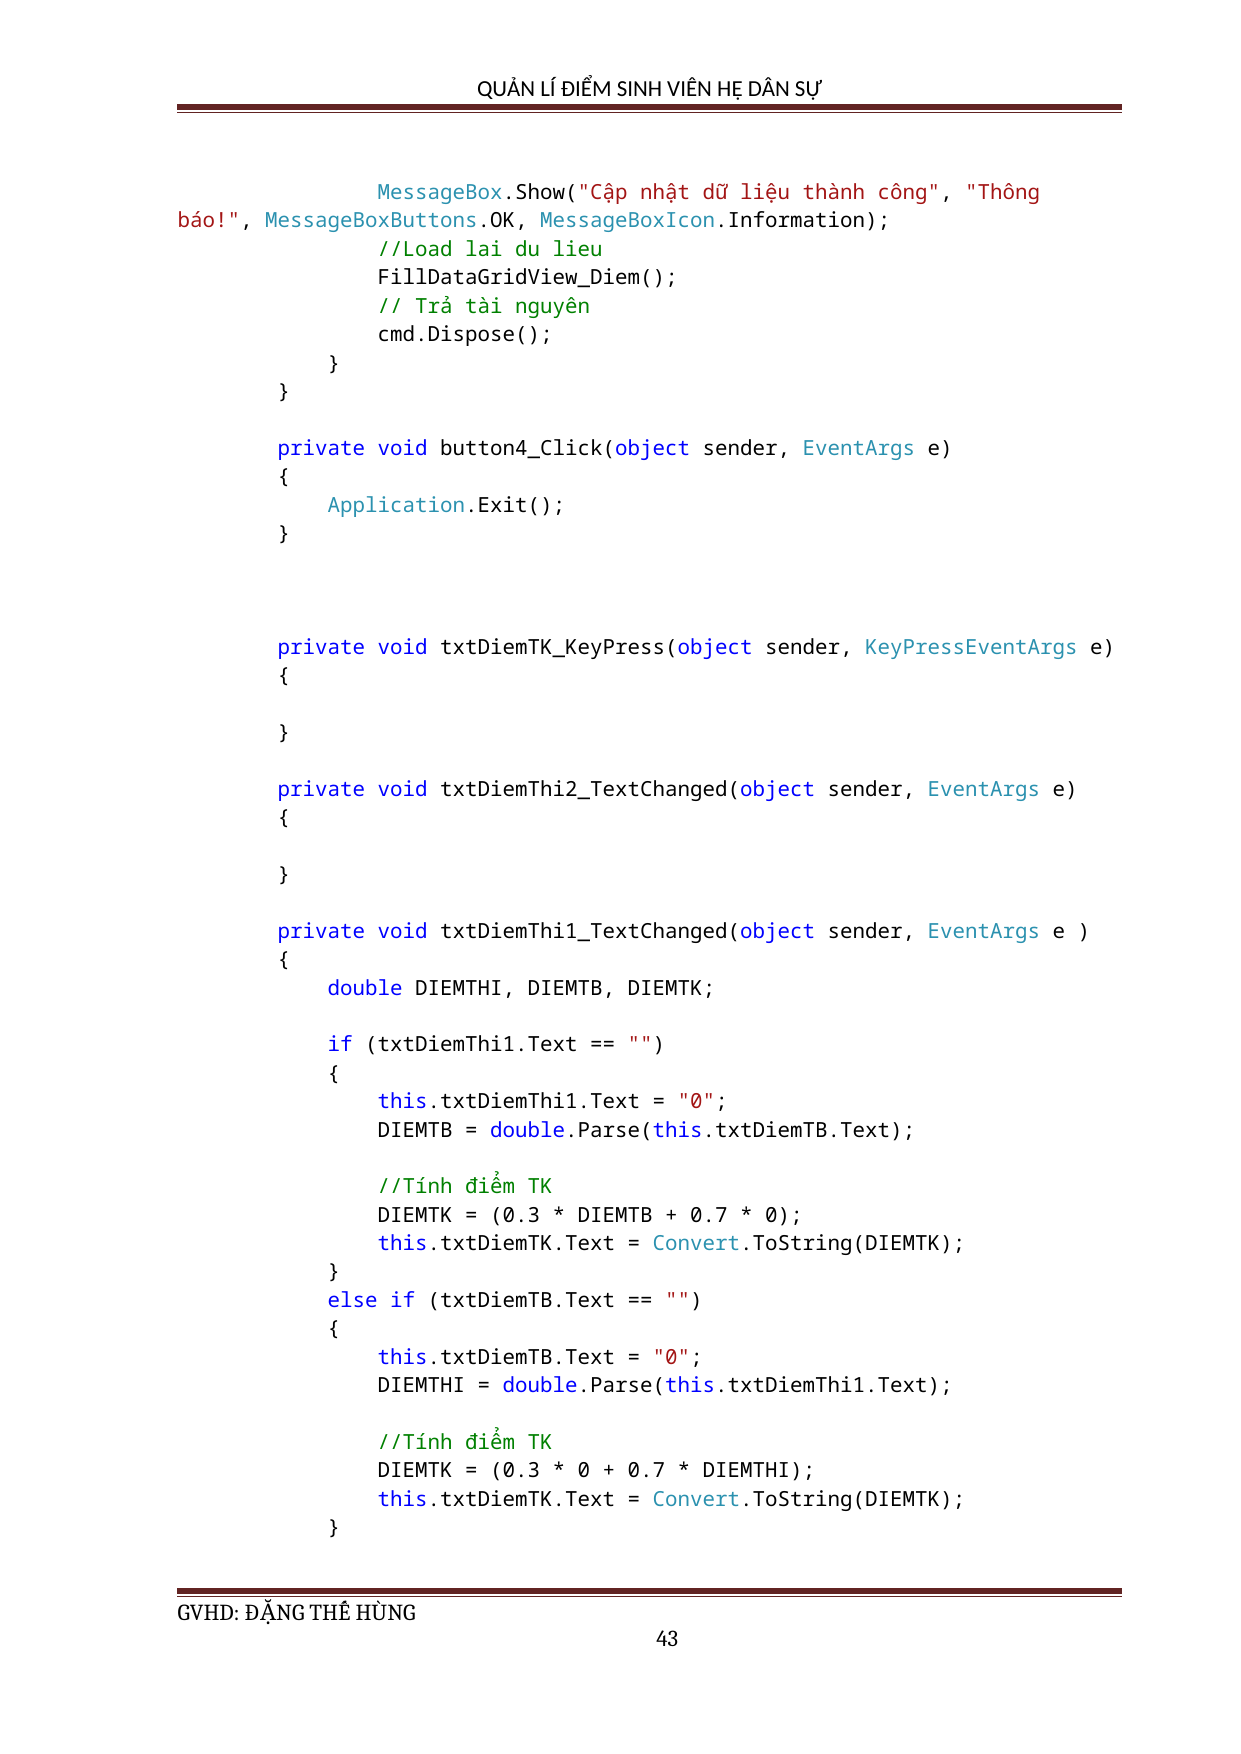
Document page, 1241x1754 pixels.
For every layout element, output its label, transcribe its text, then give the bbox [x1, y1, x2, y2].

text MessageBox.Show("Cập nhật dữ liệu thành công", "Thông báo!", MessageBoxButtons.OK, MessageBoxIcon.Information); [177, 177, 1122, 234]
text private void button4_Click(object sender, EventArgs e) [177, 433, 1122, 462]
text } [177, 1257, 1122, 1285]
text //Load lai du lieu [177, 234, 1122, 262]
text } [177, 348, 1122, 376]
text DIEMTB = double.Parse(this.txtDiemTB.Text); [177, 1115, 1122, 1143]
text //Tính điểm TK [177, 1171, 1122, 1200]
text this.txtDiemTB.Text = "0"; [177, 1342, 1122, 1370]
text this.txtDiemTK.Text = Convert.ToString(DIEMTK); [177, 1228, 1122, 1257]
text //Tính điểm TK [177, 1427, 1122, 1456]
text { [177, 802, 1122, 831]
text // Trả tài nguyên [177, 291, 1122, 319]
text private void txtDiemThi1_TextChanged(object sender, EventArgs e ) [177, 916, 1122, 944]
text double DIEMTHI, DIEMTB, DIEMTK; [177, 973, 1122, 1001]
text cmd.Dispose(); [177, 319, 1122, 348]
text } [177, 518, 1122, 547]
text else if (txtDiemTB.Text == "") [177, 1285, 1122, 1313]
text private void txtDiemThi2_TextChanged(object sender, EventArgs e) [177, 774, 1122, 802]
text { [177, 1313, 1122, 1342]
text { [177, 944, 1122, 973]
text { [177, 462, 1122, 490]
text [177, 1370, 1122, 1399]
text FillDataGridView_Diem(); [177, 262, 1122, 291]
text } [177, 1512, 1122, 1541]
text DIEMTK = (0.3 * DIEMTB + 0.7 * 0); [177, 1200, 1122, 1228]
text private void txtDiemTK_KeyPress(object sender, KeyPressEventArgs e) [177, 632, 1122, 661]
text } [177, 717, 1122, 746]
text } [177, 376, 1122, 405]
text { [177, 661, 1122, 689]
text } [177, 859, 1122, 888]
text this.txtDiemThi1.Text = "0"; [177, 1086, 1122, 1115]
text { [177, 1058, 1122, 1086]
text DIEMTK = (0.3 * 0 + 0.7 * DIEMTHI); [177, 1456, 1122, 1484]
text if (txtDiemThi1.Text == "") [177, 1029, 1122, 1058]
text Application.Exit(); [177, 490, 1122, 518]
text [177, 1484, 1122, 1512]
